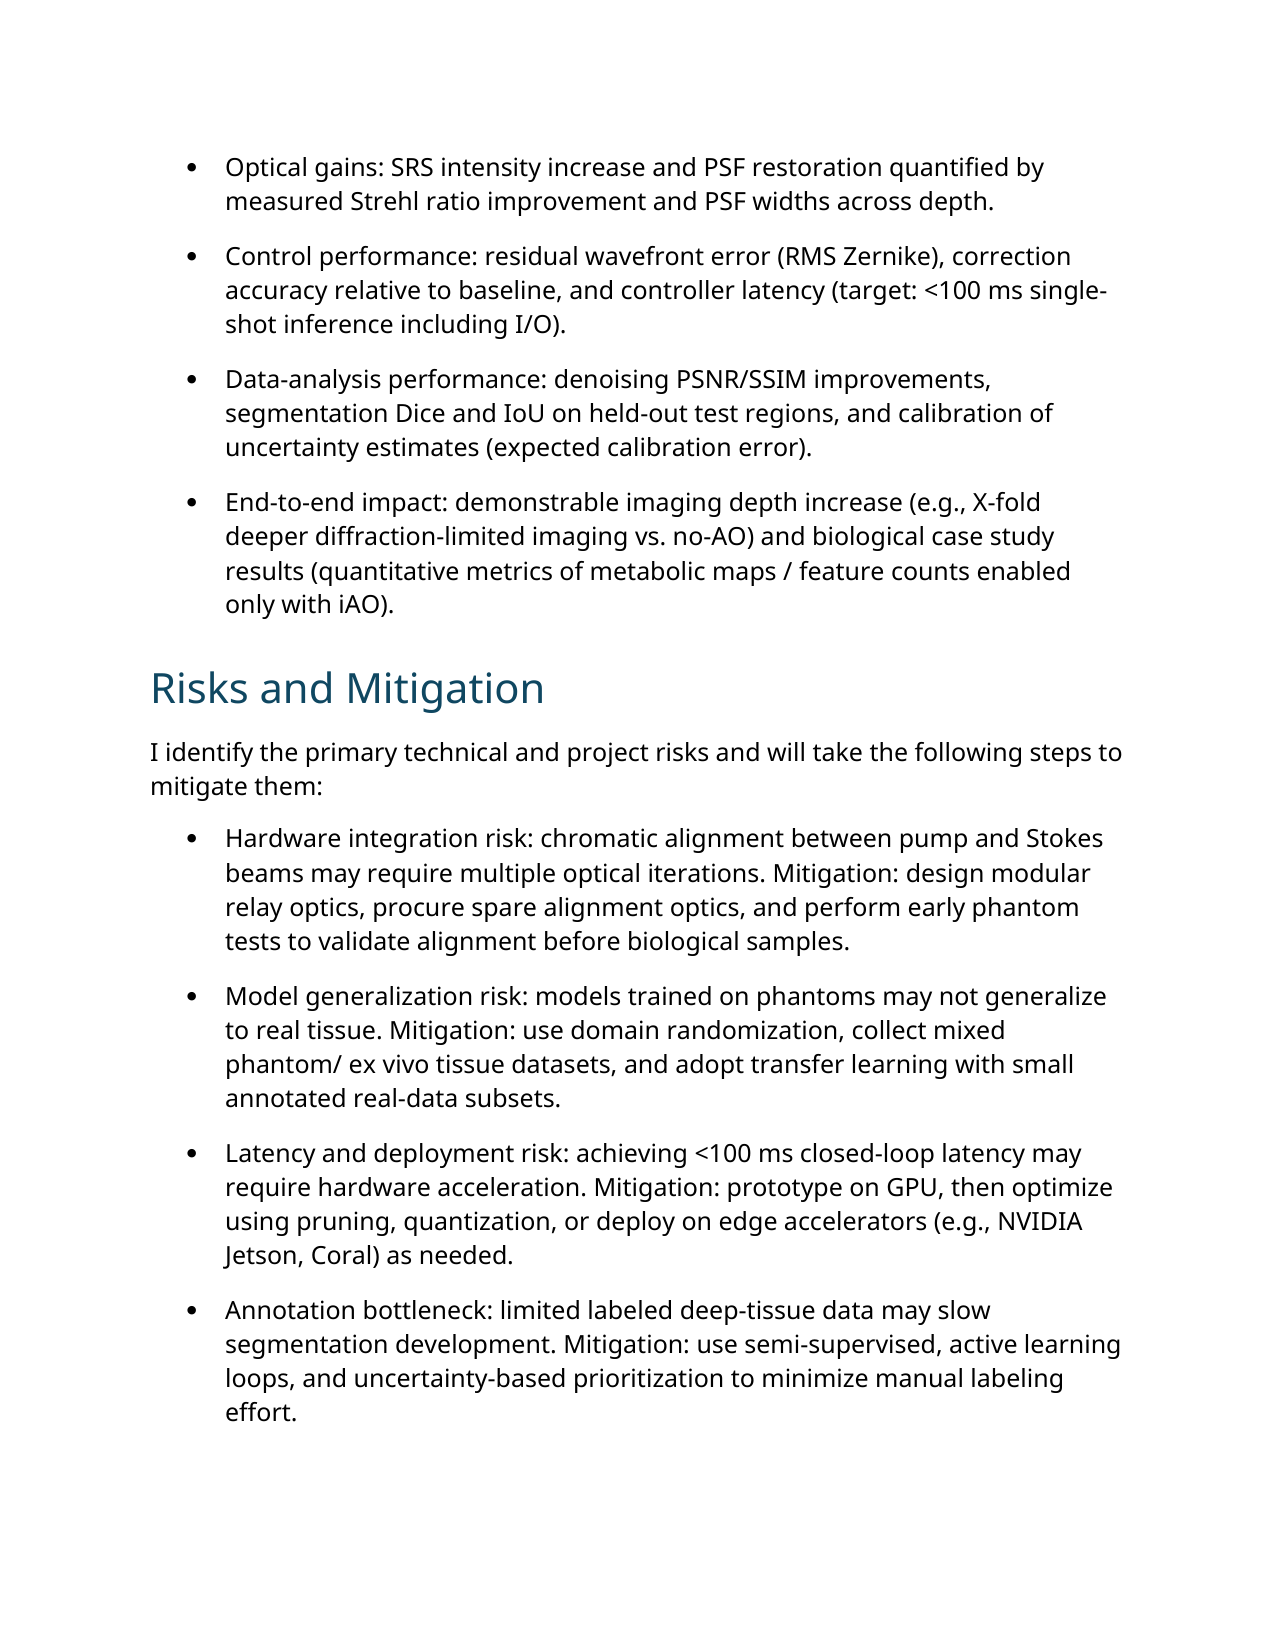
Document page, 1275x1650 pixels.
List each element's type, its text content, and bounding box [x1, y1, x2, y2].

list Data-analysis performance: denoising PSNR/SSIM improvements, segmentation Dice and IoU on held-out test regions, and calibration of uncertainty estimates (expected calibration error). [187, 362, 1125, 464]
list End-to-end impact: demonstrable imaging depth increase (e.g., X-fold deeper diffraction-limited imaging vs. no-AO) and biological case study results (quantitative metrics of metabolic maps / feature counts enabled only with iAO). [187, 485, 1125, 621]
list Optical gains: SRS intensity increase and PSF restoration quantified by measured Strehl ratio improvement and PSF widths across depth. [187, 150, 1125, 218]
list Annotation bottleneck: limited labeled deep-tissue data may slow segmentation development. Mitigation: use semi-supervised, active learning loops, and uncertainty-based prioritization to minimize manual labeling effort. [187, 1292, 1125, 1429]
subtitle Risks and Mitigation [150, 659, 1125, 716]
list Control performance: residual wavefront error (RMS Zernike), correction accuracy relative to baseline, and controller latency (target: <100 ms single-shot inference including I/O). [187, 239, 1125, 341]
list Model generalization risk: models trained on phantoms may not generalize to real tissue. Mitigation: use domain randomization, collect mixed phantom/ ex vivo tissue datasets, and adopt transfer learning with small annotated real-data subsets. [187, 978, 1125, 1114]
list Latency and deployment risk: achieving <100 ms closed-loop latency may require hardware acceleration. Mitigation: prototype on GPU, then optimize using pruning, quantization, or deploy on edge accelerators (e.g., NVIDIA Jetson, Coral) as needed. [187, 1135, 1125, 1272]
list Hardware integration risk: chromatic alignment between pump and Stokes beams may require multiple optical iterations. Mitigation: design modular relay optics, procure spare alignment optics, and perform early phantom tests to validate alignment before biological samples. [187, 821, 1125, 957]
text I identify the primary technical and project risks and will take the following steps to mitigate them: [150, 734, 1125, 802]
